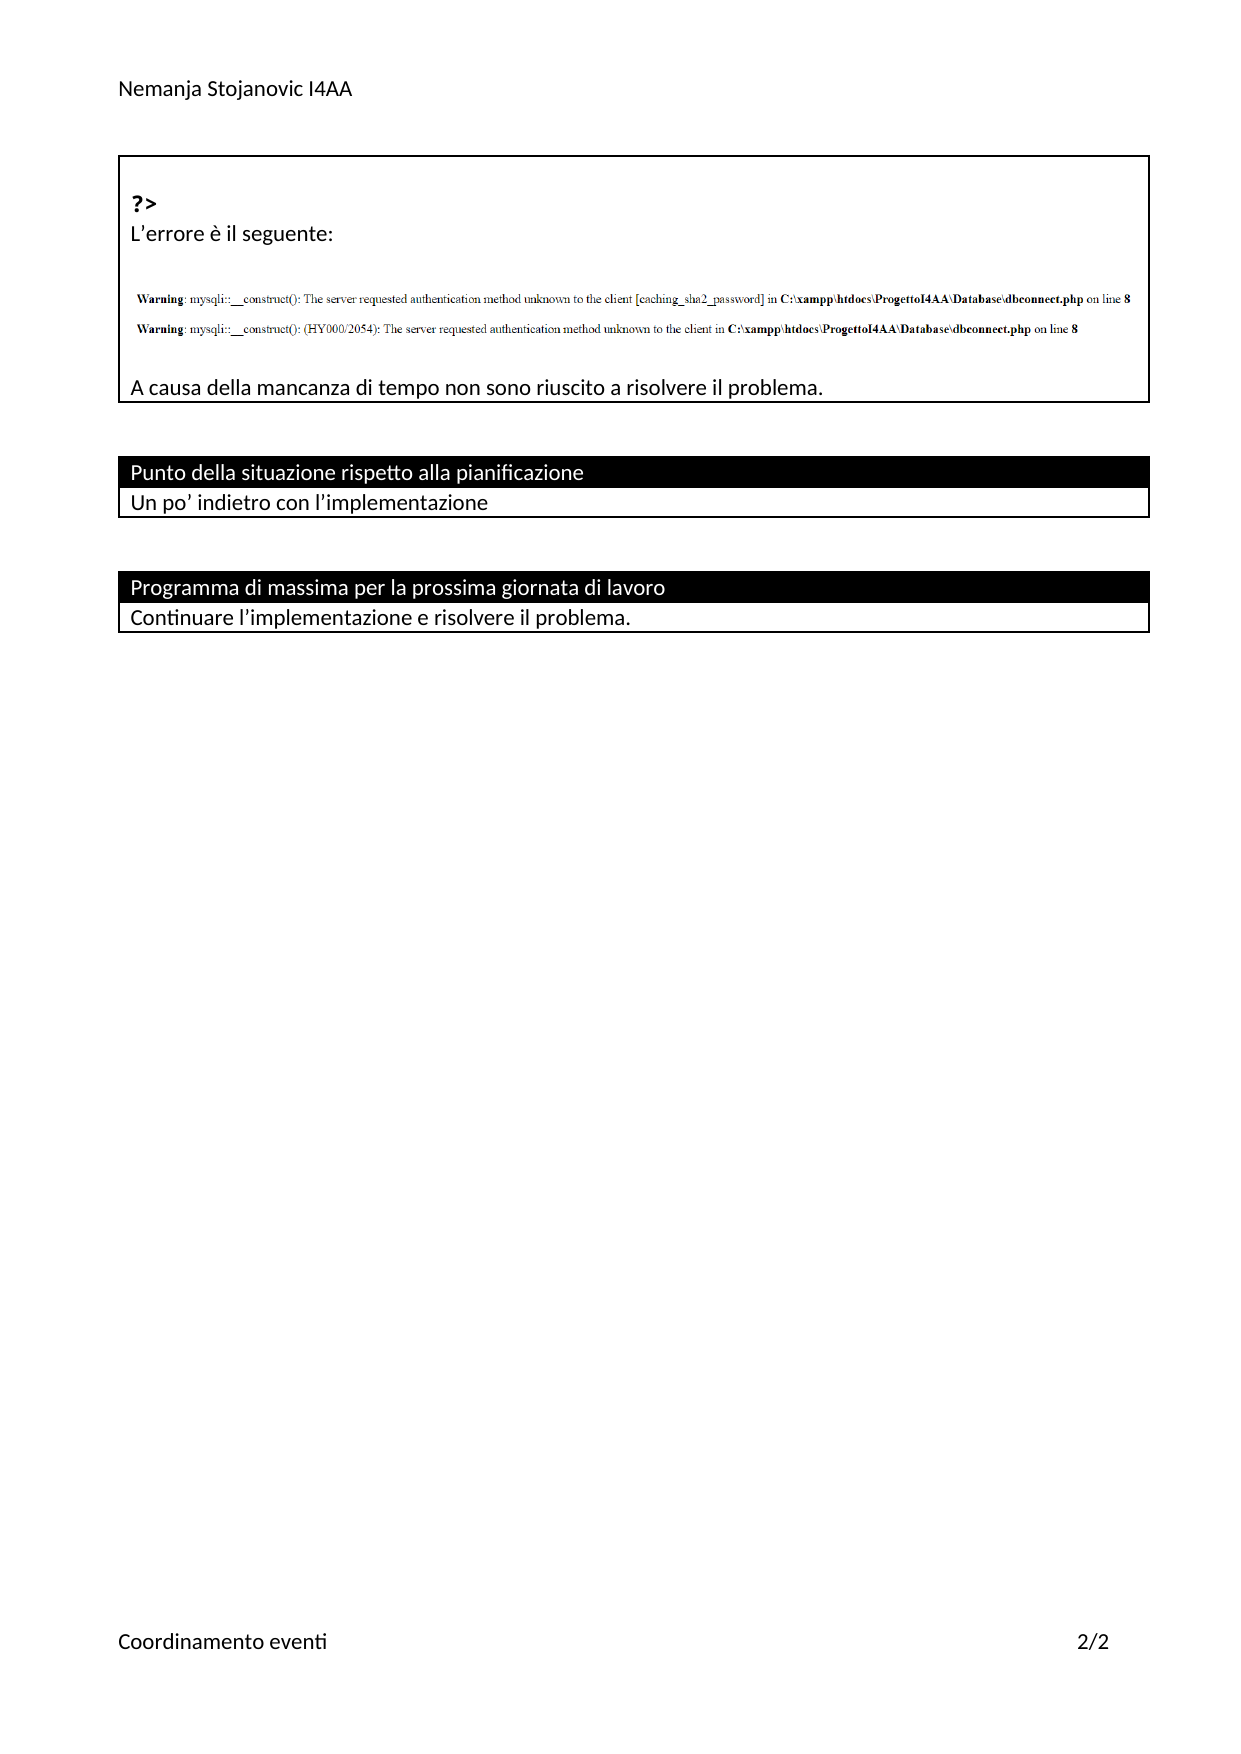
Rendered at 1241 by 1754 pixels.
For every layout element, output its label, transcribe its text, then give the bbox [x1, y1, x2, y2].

table_header Programma di massima per la prossima giornata di lavoro [120, 573, 1148, 601]
picture [130, 275, 1135, 345]
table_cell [120, 157, 1148, 401]
table_cell Continuare l’implementazione e risolvere il problema. [120, 603, 1148, 631]
table_header Punto della situazione rispetto alla pianificazione [120, 458, 1148, 486]
table_cell Un po’ indietro con l’implementazione [120, 488, 1148, 516]
